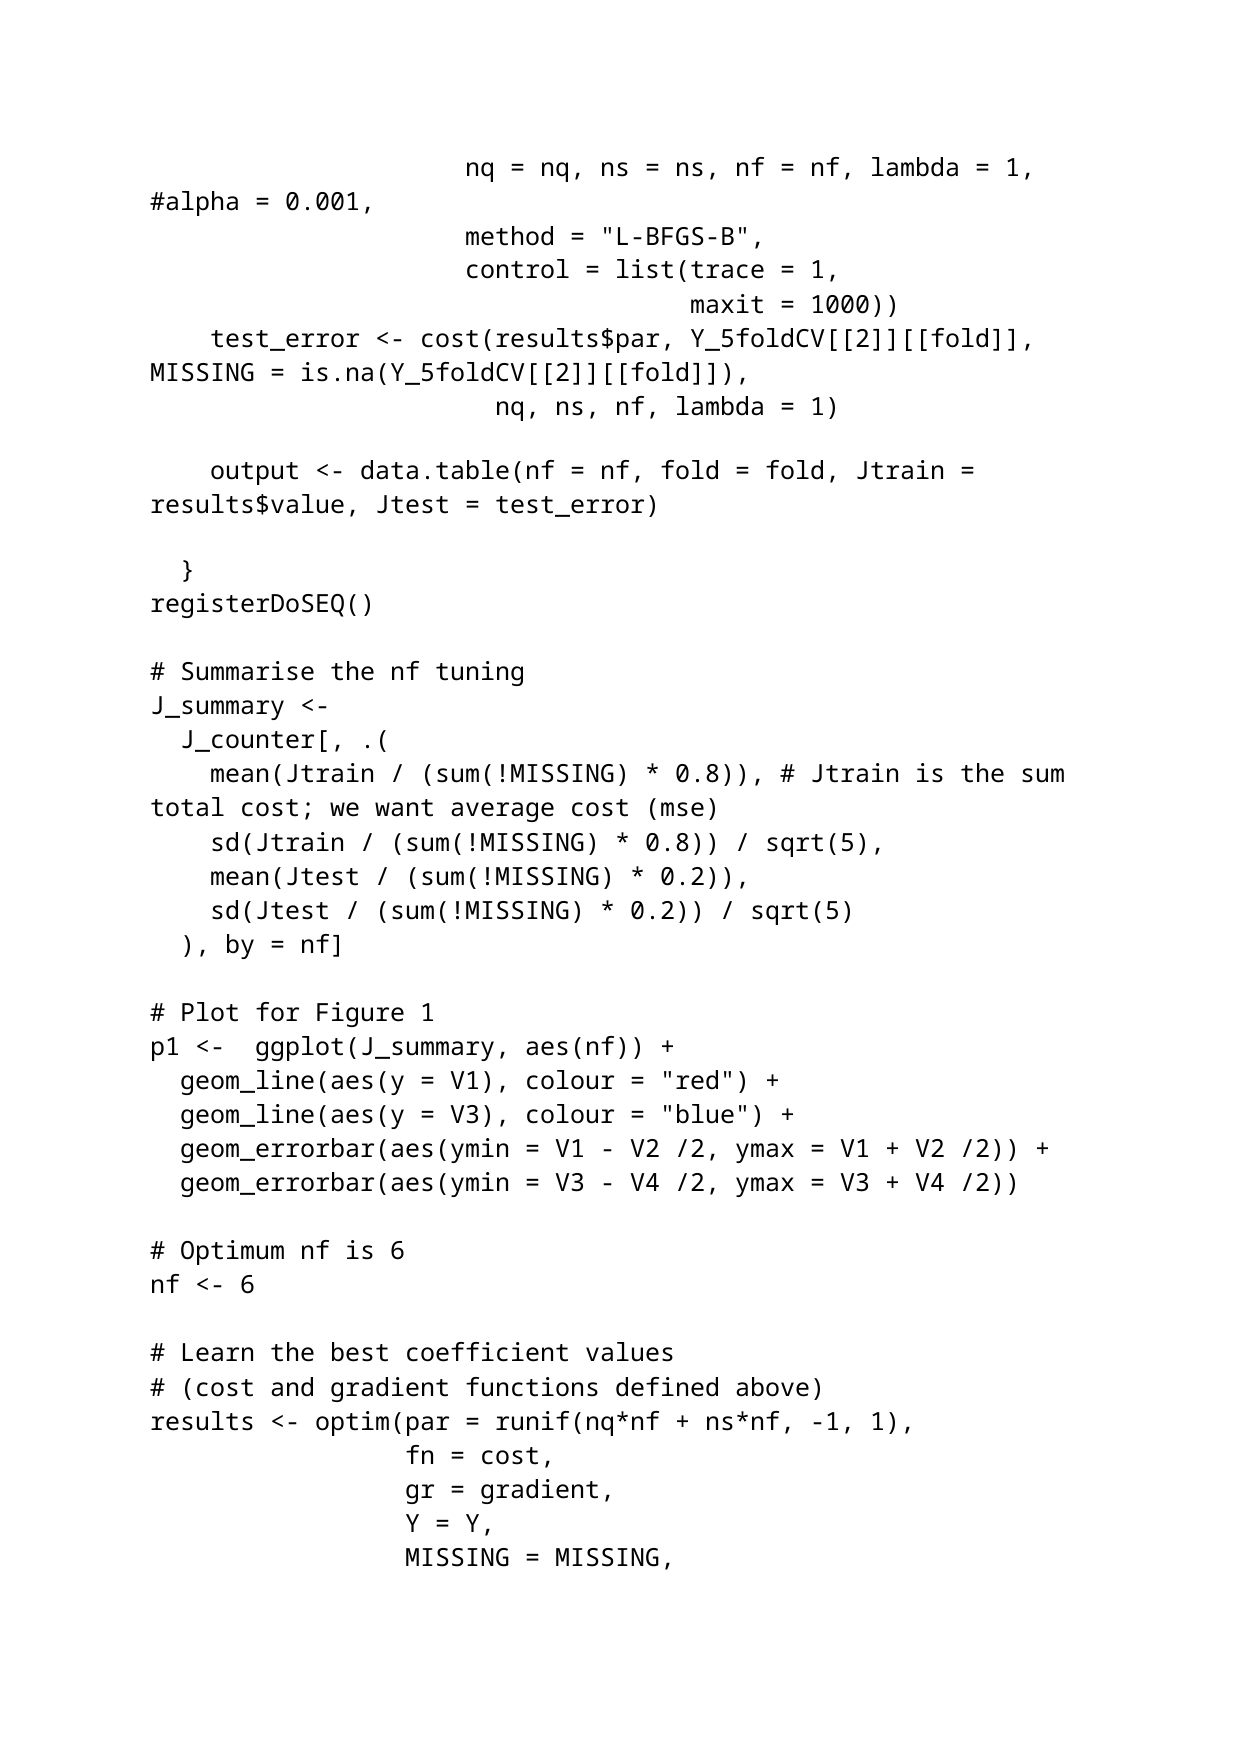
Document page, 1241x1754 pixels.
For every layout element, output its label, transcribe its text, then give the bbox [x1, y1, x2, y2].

text mean(Jtest / (sum(!MISSING) * 0.2)), [150, 858, 1090, 892]
text nf <- 6 [150, 1267, 1090, 1301]
text # Optimum nf is 6 [150, 1233, 1090, 1267]
text Y = Y, [150, 1505, 1090, 1539]
text maxit = 1000)) [150, 286, 1090, 320]
text mean(Jtrain / (sum(!MISSING) * 0.8)), # Jtrain is the sum total cost; we want average cost (mse) [150, 756, 1090, 824]
text # Summarise the nf tuning [150, 654, 1090, 688]
text sd(Jtrain / (sum(!MISSING) * 0.8)) / sqrt(5), [150, 824, 1090, 858]
text sd(Jtest / (sum(!MISSING) * 0.2)) / sqrt(5) [150, 892, 1090, 926]
text gr = gradient, [150, 1471, 1090, 1505]
text geom_errorbar(aes(ymin = V3 - V4 /2, ymax = V3 + V4 /2)) [150, 1165, 1090, 1199]
text method = "L-BFGS-B", [150, 218, 1090, 252]
text registerDoSEQ() [150, 586, 1090, 620]
text } [150, 552, 1090, 586]
text p1 <- ggplot(J_summary, aes(nf)) + [150, 1028, 1090, 1063]
text geom_errorbar(aes(ymin = V1 - V2 /2, ymax = V1 + V2 /2)) + [150, 1131, 1090, 1165]
text nq = nq, ns = ns, nf = nf, lambda = 1, #alpha = 0.001, [150, 150, 1090, 218]
text test_error <- cost(results$par, Y_5foldCV[[2]][[fold]], MISSING = is.na(Y_5foldCV[[2]][[fold]]), [150, 320, 1090, 388]
text geom_line(aes(y = V1), colour = "red") + [150, 1063, 1090, 1097]
text # Plot for Figure 1 [150, 994, 1090, 1028]
text nq, ns, nf, lambda = 1) [150, 388, 1090, 422]
text fn = cost, [150, 1437, 1090, 1471]
text ), by = nf] [150, 926, 1090, 960]
text geom_line(aes(y = V3), colour = "blue") + [150, 1097, 1090, 1131]
text J_counter[, .( [150, 722, 1090, 756]
text MISSING = MISSING, [150, 1539, 1090, 1573]
text # Learn the best coefficient values [150, 1335, 1090, 1369]
text results <- optim(par = runif(nq*nf + ns*nf, -1, 1), [150, 1403, 1090, 1437]
text # (cost and gradient functions defined above) [150, 1369, 1090, 1403]
text control = list(trace = 1, [150, 252, 1090, 286]
text output <- data.table(nf = nf, fold = fold, Jtrain = results$value, Jtest = test_error) [150, 453, 1090, 521]
text J_summary <- [150, 688, 1090, 722]
